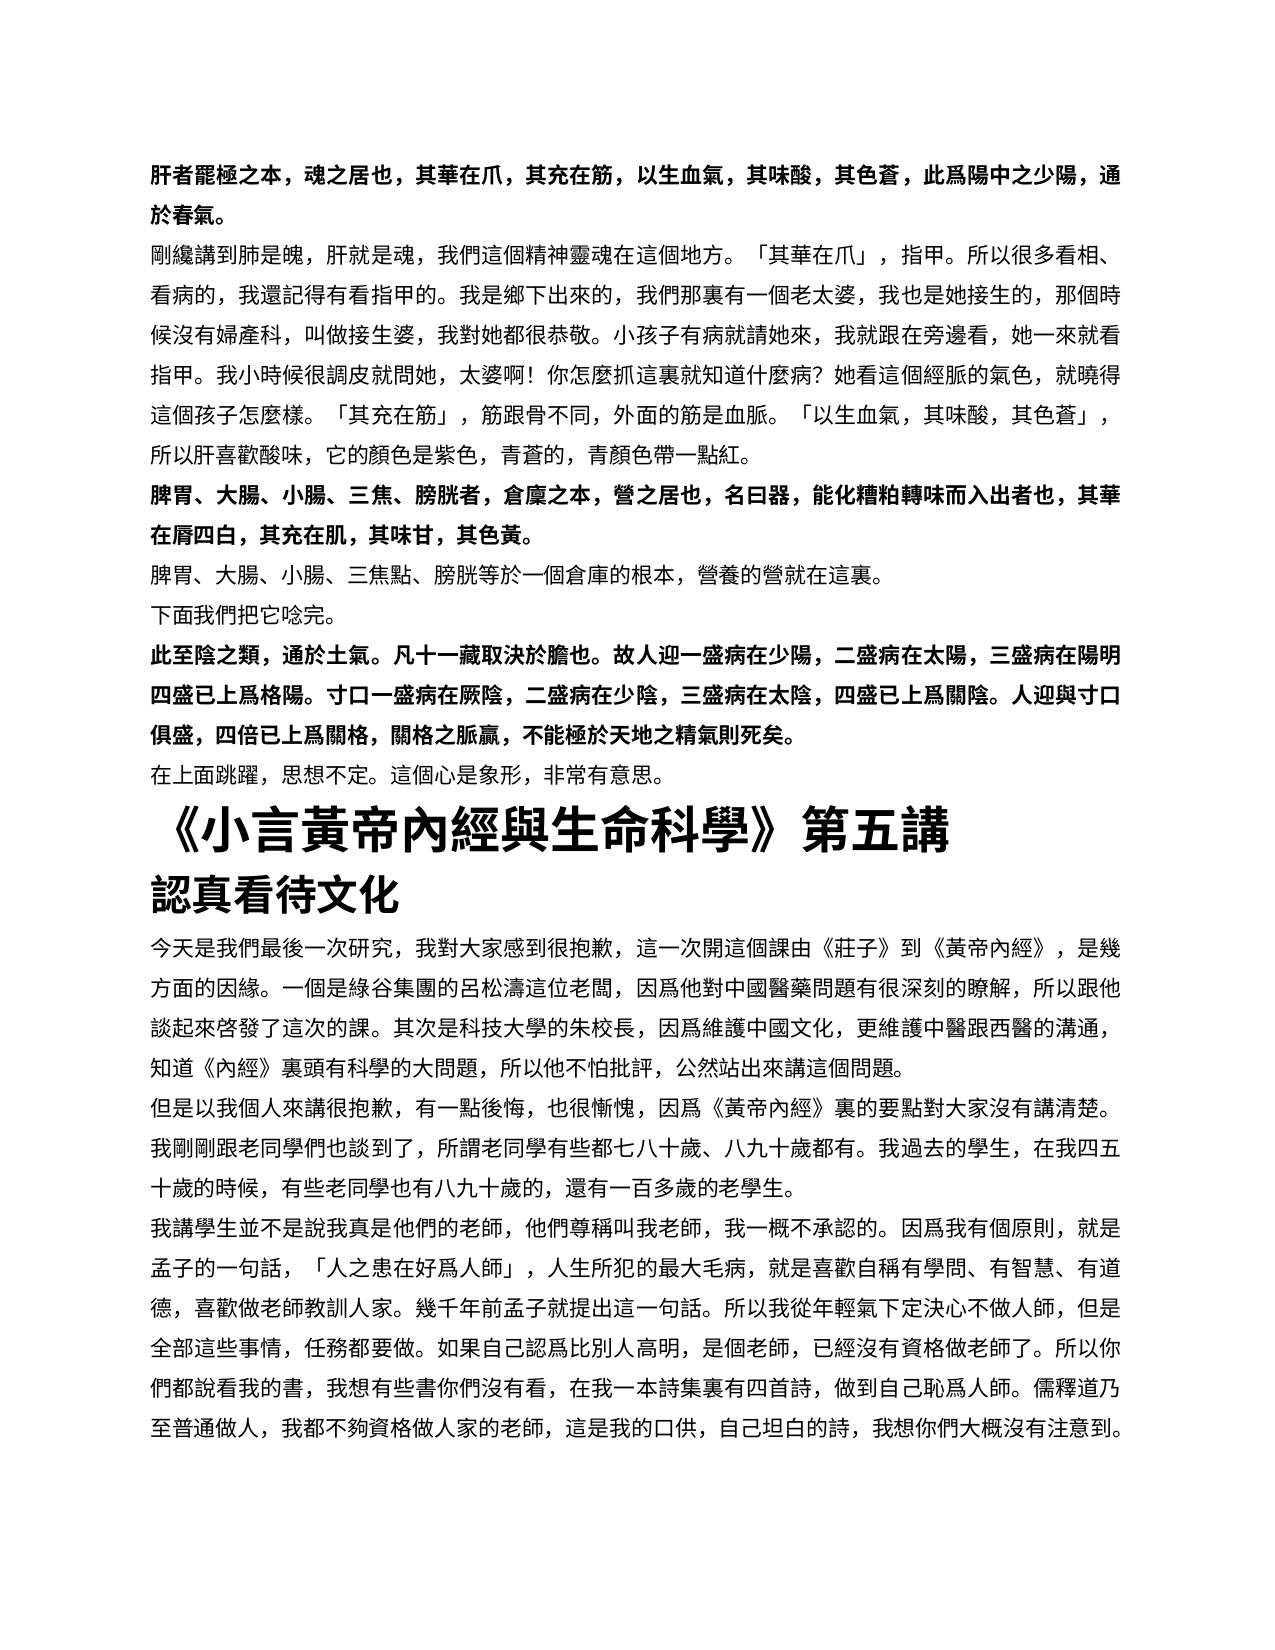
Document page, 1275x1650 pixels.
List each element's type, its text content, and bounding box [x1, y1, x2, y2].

subtitle 認真看待文化 [150, 862, 1125, 923]
subtitle 《小言黃帝內經與生命科學》第五講 [150, 790, 1125, 862]
text 今天是我們最後一次研究，我對大家感到很抱歉，這一次開這個課由《莊子》到《黃帝內經》，是幾方面的因緣。一個是綠谷集團的呂松濤這位老闆，因爲他對中國醫藥問題有很深刻的瞭解，所以跟他談起來啓發了這次的課。其次是科技大學的朱校長，因爲維護中國文化，更維護中醫跟西醫的溝通，知道《內經》裏頭有科學的大問題，所以他不怕批評，公然站出來講這個問題。 [150, 923, 1125, 1083]
text 脾胃、大腸、小腸、三焦點、膀胱等於一個倉庫的根本，營養的營就在這裏。 [150, 550, 1125, 590]
text 此至陰之類，通於土氣。凡十一藏取決於膽也。故人迎一盛病在少陽，二盛病在太陽，三盛病在陽明，四盛已上爲格陽。寸口一盛病在厥陰，二盛病在少陰，三盛病在太陰，四盛已上爲關陰。人迎與寸口俱盛，四倍已上爲關格，關格之脈贏，不能極於天地之精氣則死矣。 [150, 630, 1125, 750]
text 在上面跳躍，思想不定。這個心是象形，非常有意思。 [150, 750, 1125, 790]
text 剛纔講到肺是魄，肝就是魂，我們這個精神靈魂在這個地方。「其華在爪」，指甲。所以很多看相、看病的，我還記得有看指甲的。我是鄉下出來的，我們那裏有一個老太婆，我也是她接生的，那個時候沒有婦產科，叫做接生婆，我對她都很恭敬。小孩子有病就請她來，我就跟在旁邊看，她一來就看指甲。我小時候很調皮就問她，太婆啊！你怎麼抓這裏就知道什麼病？她看這個經脈的氣色，就曉得這個孩子怎麼樣。「其充在筋」，筋跟骨不同，外面的筋是血脈。「以生血氣，其味酸，其色蒼」，所以肝喜歡酸味，它的顏色是紫色，青蒼的，青顏色帶一點紅。 [150, 230, 1125, 470]
text 脾胃、大腸、小腸、三焦、膀胱者，倉廩之本，營之居也，名曰器，能化糟粕轉味而入出者也，其華在脣四白，其充在肌，其味甘，其色黃。 [150, 470, 1125, 550]
text 但是以我個人來講很抱歉，有一點後悔，也很慚愧，因爲《黃帝內經》裏的要點對大家沒有講清楚。我剛剛跟老同學們也談到了，所謂老同學有些都七八十歲、八九十歲都有。我過去的學生，在我四五十歲的時候，有些老同學也有八九十歲的，還有一百多歲的老學生。 [150, 1083, 1125, 1203]
text 下面我們把它唸完。 [150, 590, 1125, 630]
text 肝者罷極之本，魂之居也，其華在爪，其充在筋，以生血氣，其味酸，其色蒼，此爲陽中之少陽，通於春氣。 [150, 150, 1125, 230]
text 我講學生並不是說我真是他們的老師，他們尊稱叫我老師，我一概不承認的。因爲我有個原則，就是孟子的一句話，「人之患在好爲人師」，人生所犯的最大毛病，就是喜歡自稱有學問、有智慧、有道德，喜歡做老師教訓人家。幾千年前孟子就提出這一句話。所以我從年輕氣下定決心不做人師，但是全部這些事情，任務都要做。如果自己認爲比別人高明，是個老師，已經沒有資格做老師了。所以你們都說看我的書，我想有些書你們沒有看，在我一本詩集裏有四首詩，做到自己恥爲人師。儒釋道乃至普通做人，我都不夠資格做人家的老師，這是我的口供，自己坦白的詩，我想你們大概沒有注意到。 [150, 1203, 1125, 1443]
